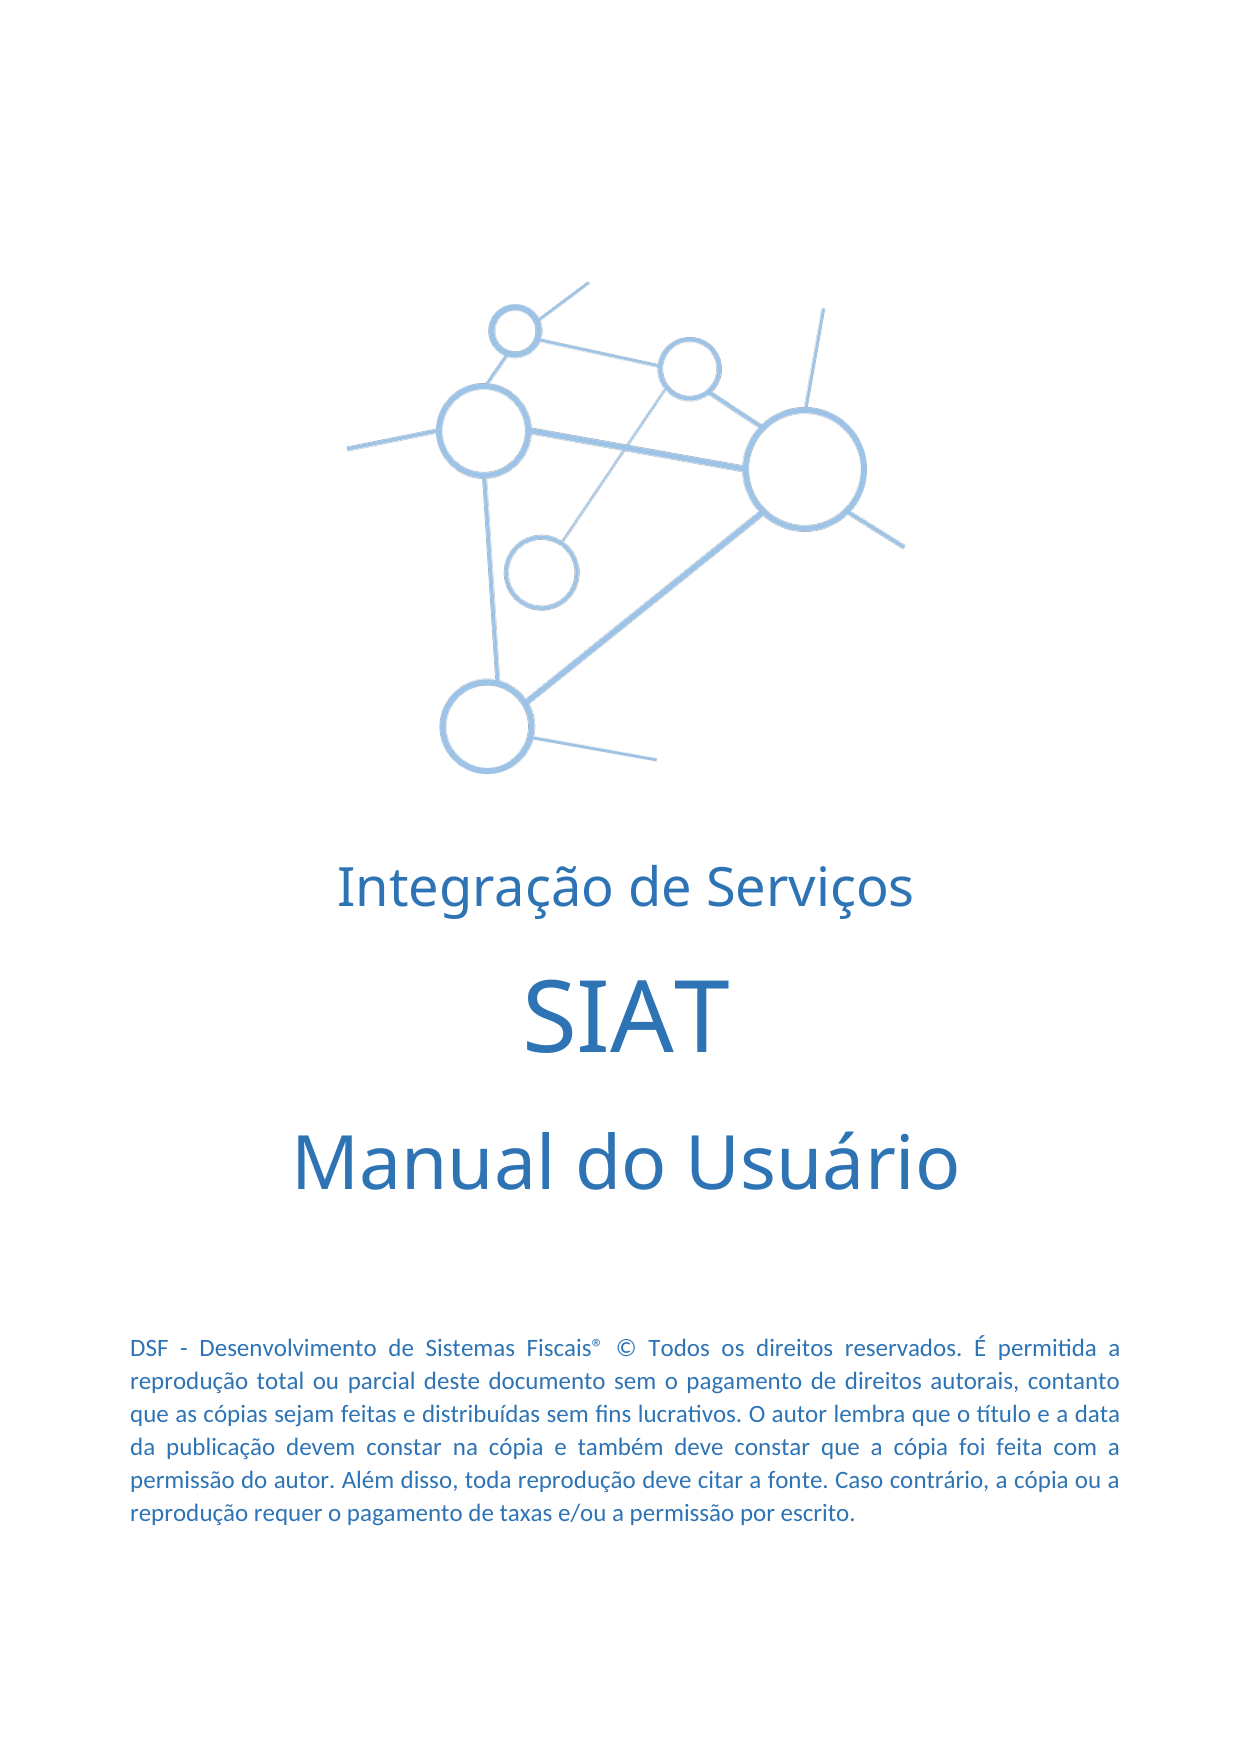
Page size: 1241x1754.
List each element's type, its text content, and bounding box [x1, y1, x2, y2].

text Integração de Serviços [130, 849, 1122, 923]
text SIAT [130, 945, 1122, 1081]
text DSF - Desenvolvimento de Sistemas Fiscais® © Todos os direitos reservados. É permitida a reprodução total ou parcial deste documento sem o pagamento de direitos autorais, contanto que as cópias sejam feitas e distribuídas sem fins lucrativos. O autor lembra que o título e a data da publicação devem constar na cópia e também deve constar que a cópia foi feita com a permissão do autor. Além disso, toda reprodução deve citar a fonte. Caso contrário, a cópia ou a reprodução requer o pagamento de taxas e/ou a permissão por escrito. [130, 1332, 1122, 1527]
text Manual do Usuário [130, 1109, 1122, 1211]
picture [346, 281, 907, 775]
